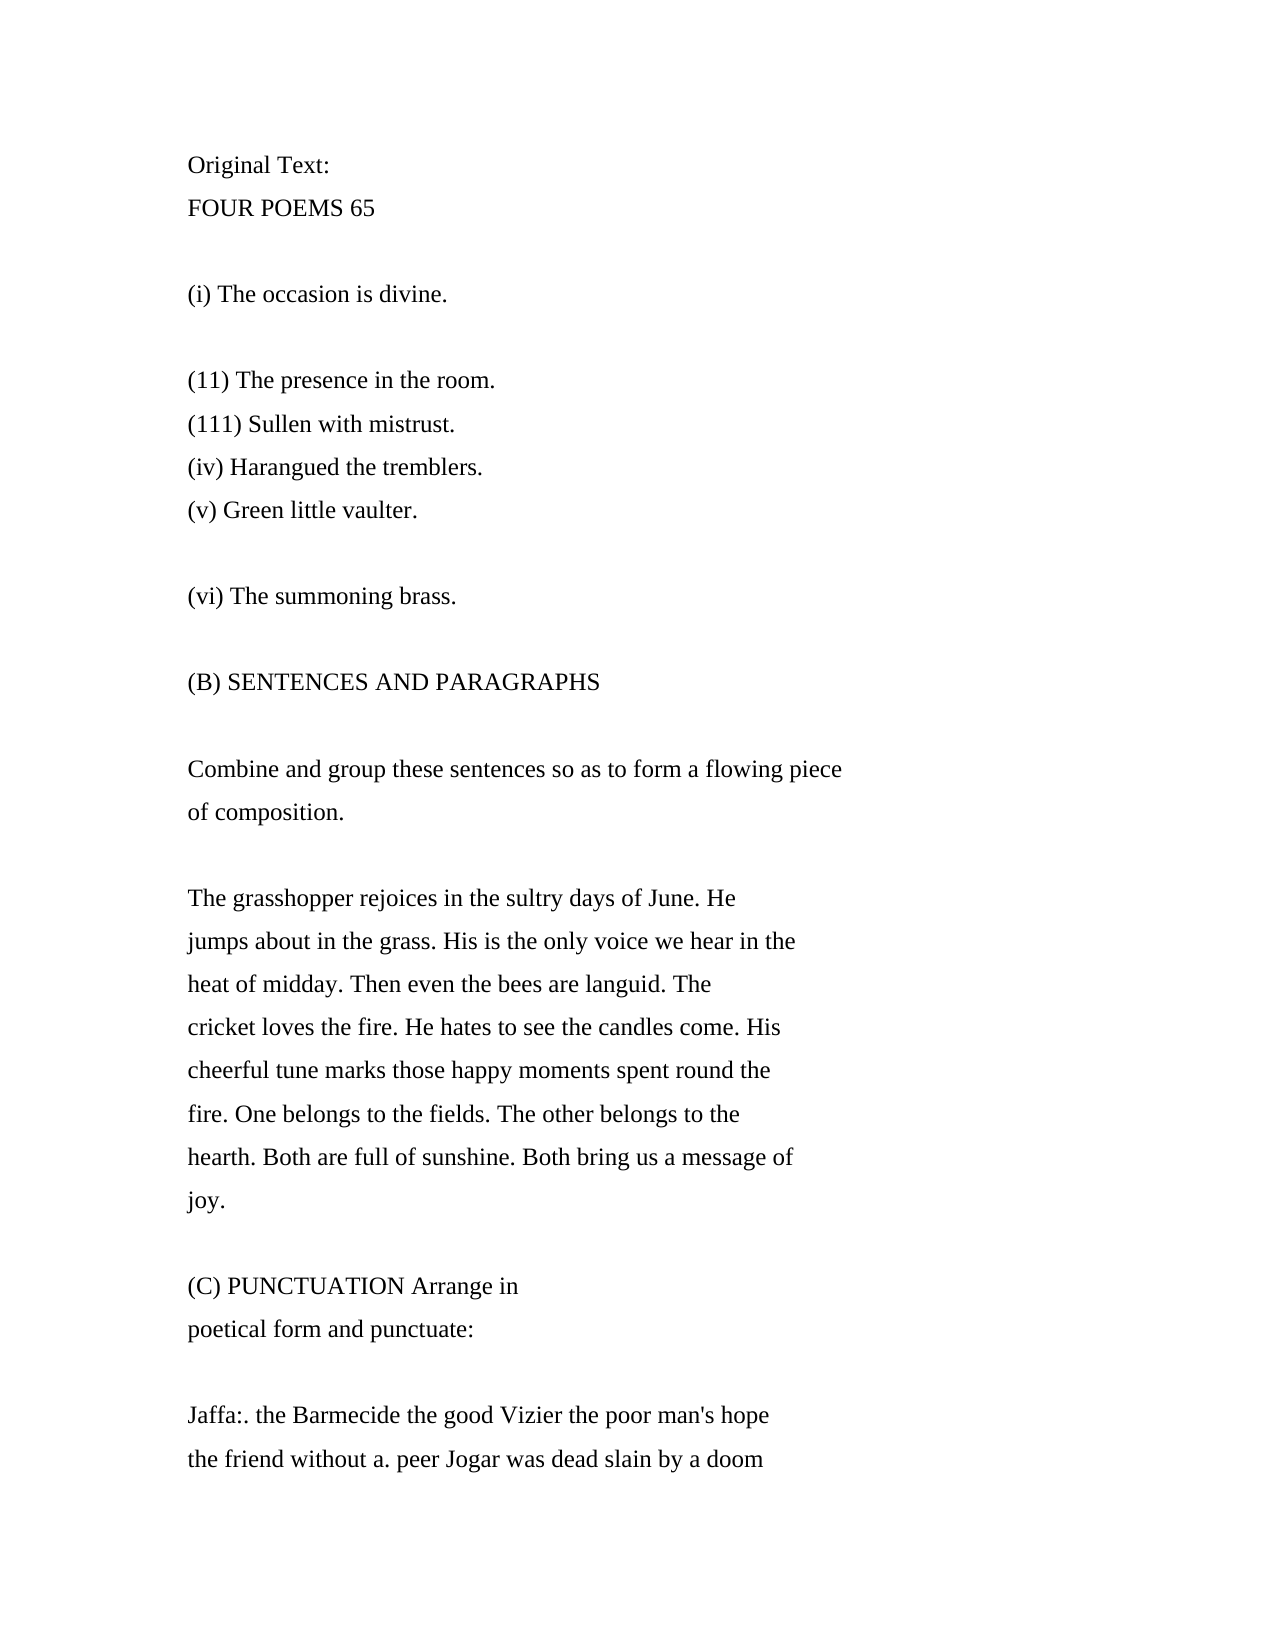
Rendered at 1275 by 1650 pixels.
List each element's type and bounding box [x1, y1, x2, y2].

text [187, 150, 1087, 1472]
